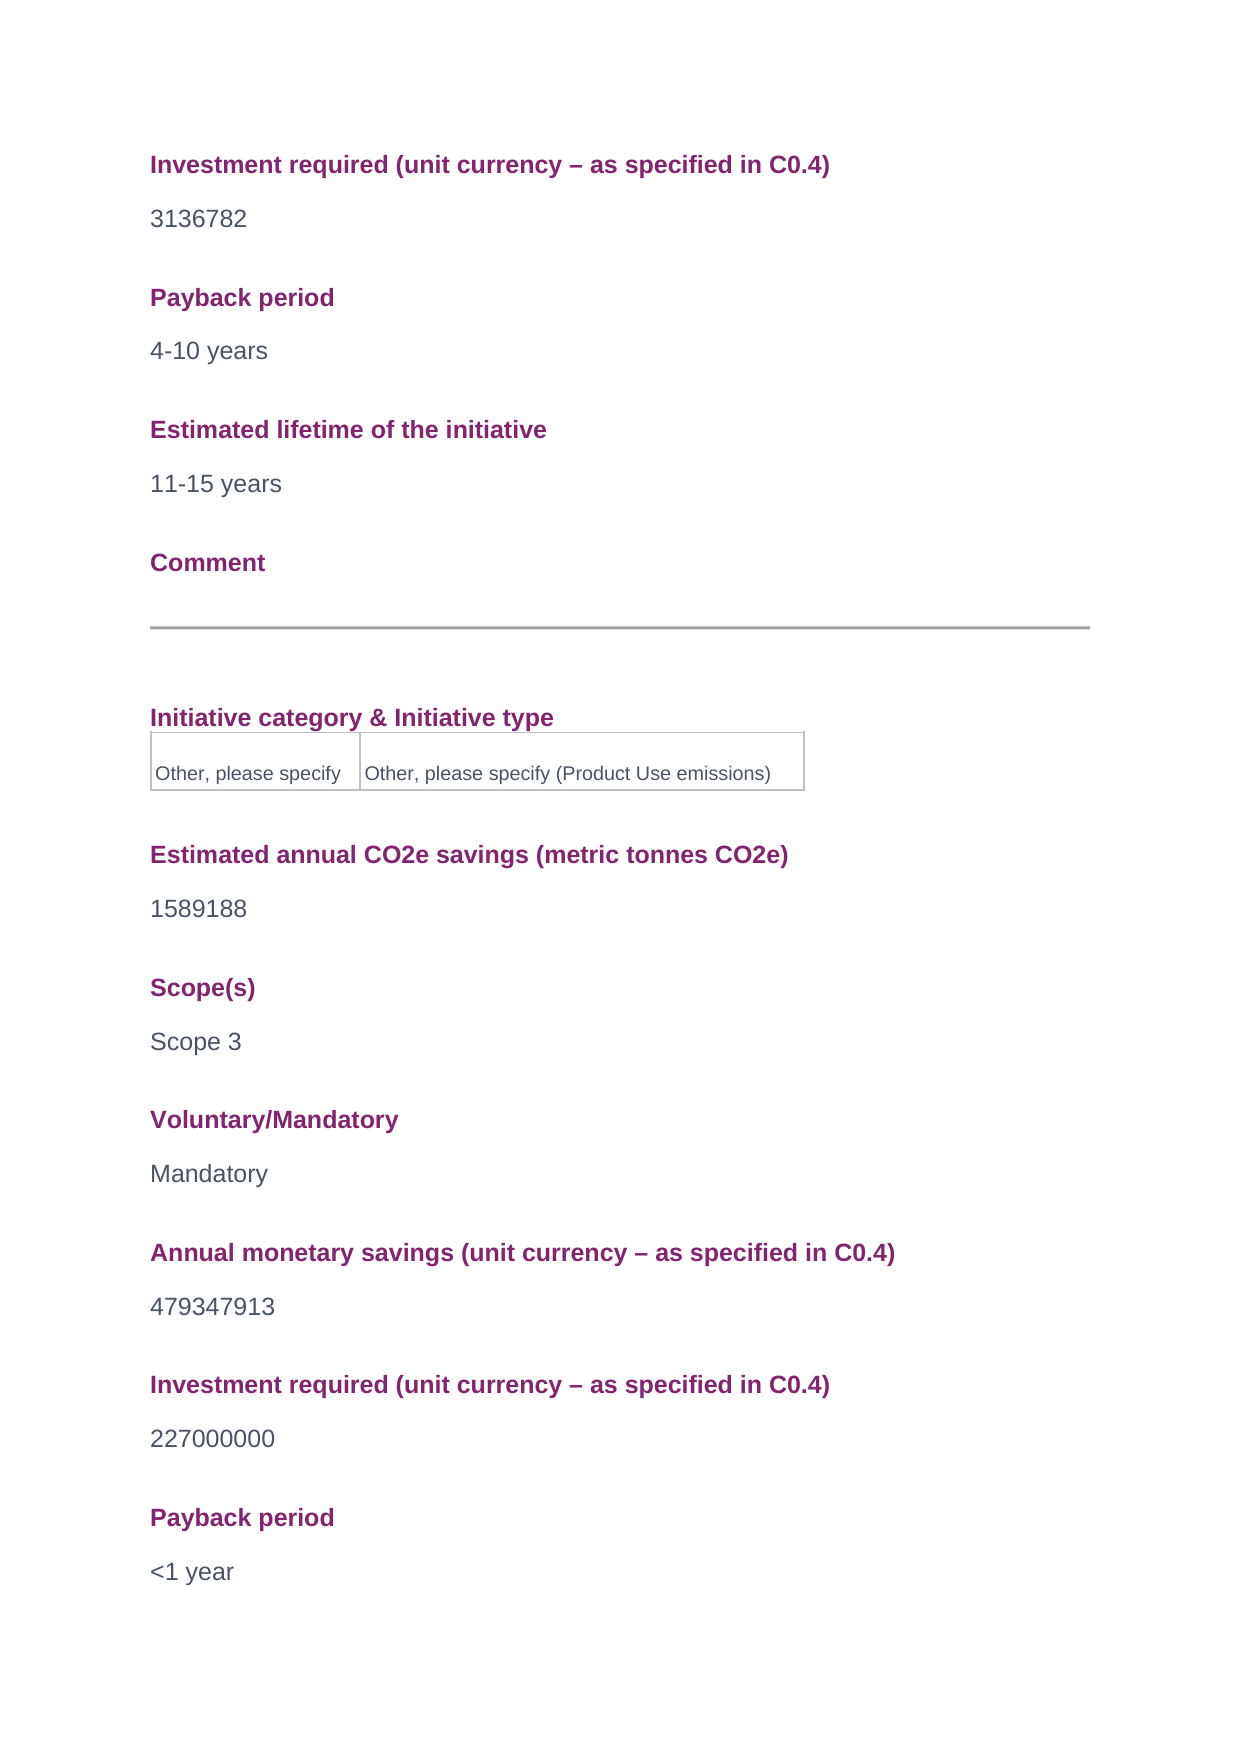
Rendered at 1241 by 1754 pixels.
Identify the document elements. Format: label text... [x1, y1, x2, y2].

text 227000000 [150, 1424, 1090, 1453]
subtitle Estimated annual CO2e savings (metric tonnes CO2e) [150, 841, 1090, 869]
text 1589188 [150, 894, 1090, 923]
subtitle Payback period [150, 1503, 1090, 1532]
text Mandatory [150, 1159, 1090, 1188]
subtitle Scope(s) [150, 973, 1090, 1002]
text 11-15 years [150, 469, 1090, 497]
subtitle Annual monetary savings (unit currency – as specified in C0.4) [150, 1238, 1090, 1267]
subtitle Voluntary/Mandatory [150, 1106, 1090, 1134]
text Scope 3 [150, 1027, 1090, 1056]
subtitle Estimated lifetime of the initiative [150, 415, 1090, 444]
text 479347913 [150, 1292, 1090, 1321]
subtitle Investment required (unit currency – as specified in C0.4) [150, 150, 1090, 179]
subtitle Comment [150, 547, 1090, 576]
subtitle Initiative category & Initiative type [150, 703, 1090, 731]
text 4-10 years [150, 336, 1090, 365]
subtitle Payback period [150, 282, 1090, 311]
table_header Other, please specify (Product Use emissions) [361, 733, 803, 789]
table_header Other, please specify [152, 733, 359, 789]
text <1 year [150, 1557, 1090, 1586]
subtitle Investment required (unit currency – as specified in C0.4) [150, 1371, 1090, 1399]
text 3136782 [150, 204, 1090, 232]
